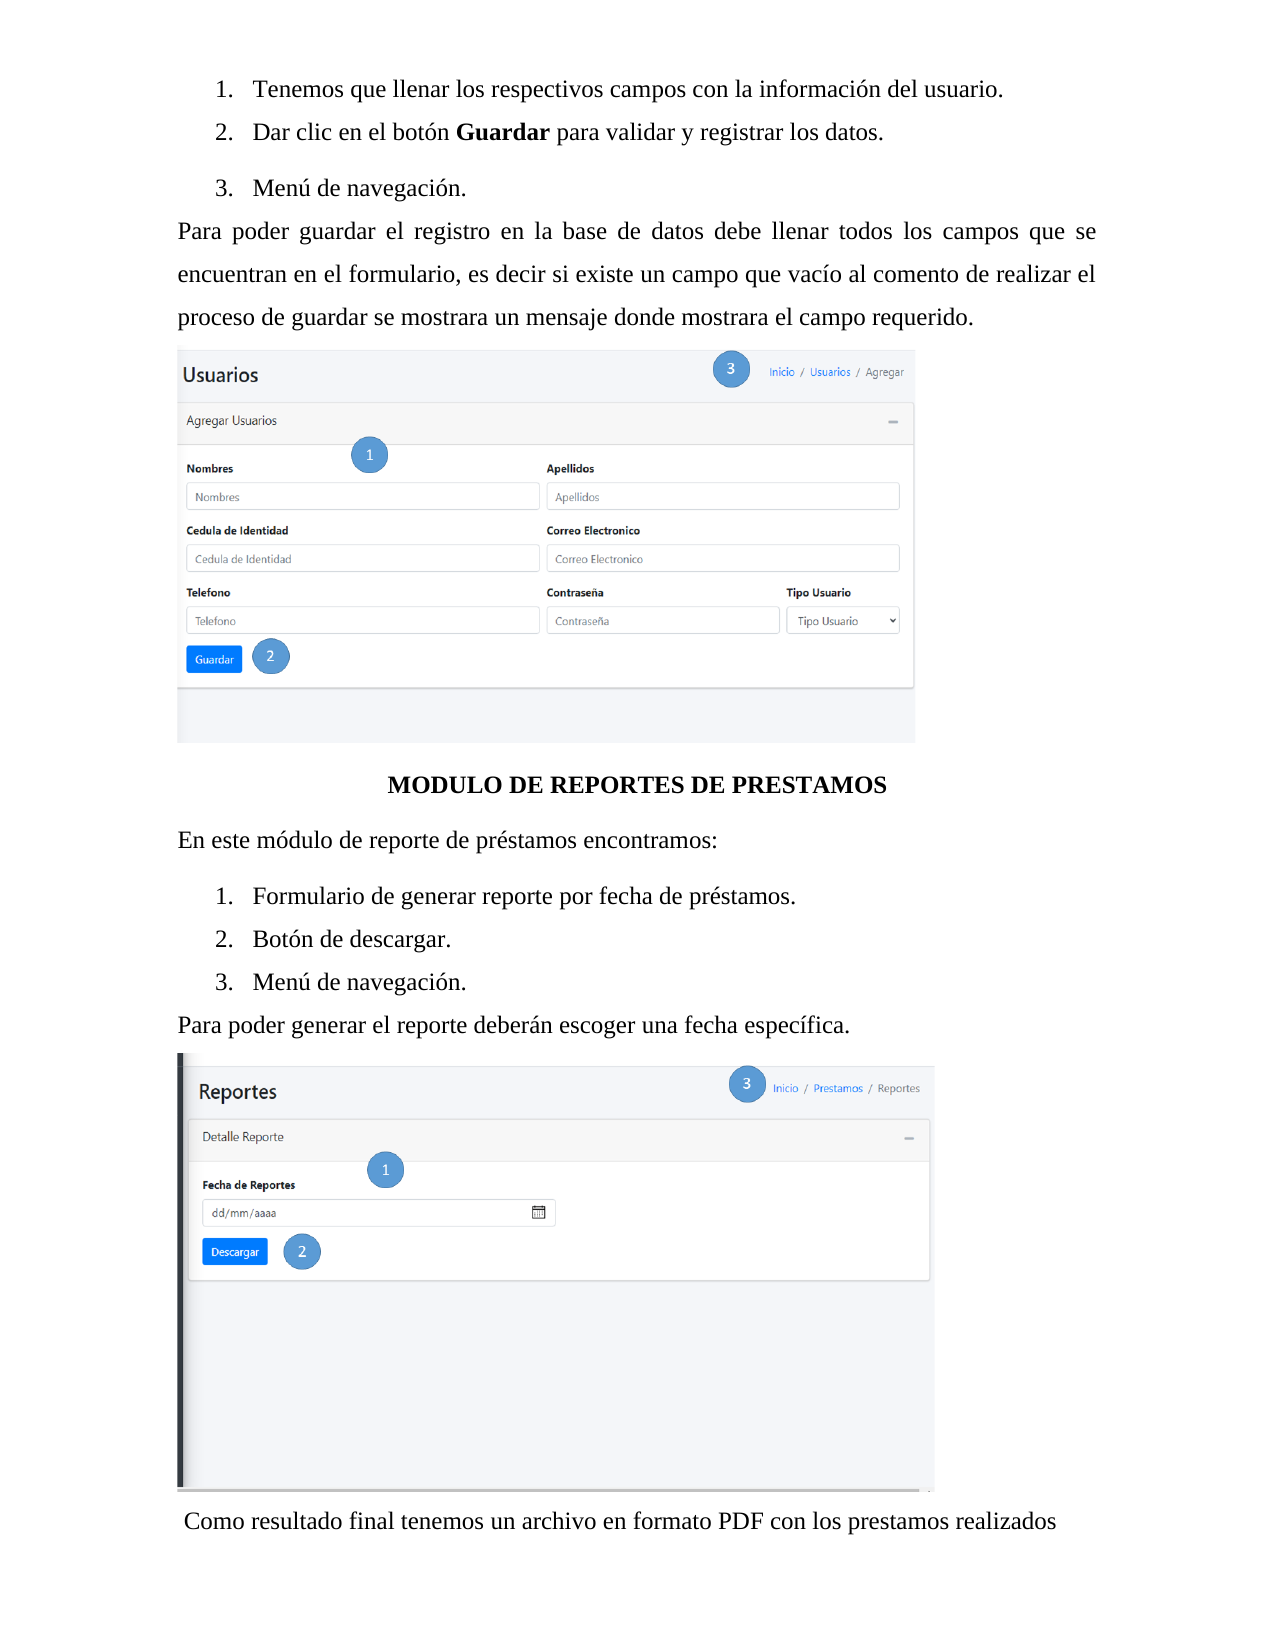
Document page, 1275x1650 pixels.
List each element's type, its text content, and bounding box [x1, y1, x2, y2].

list Tenemos que llenar los respectivos campos con la información del usuario. [215, 74, 1098, 103]
list Dar clic en el botón Guardar para validar y registrar los datos. [215, 117, 1098, 146]
picture [177, 345, 916, 743]
text Como resultado final tenemos un archivo en formato PDF con los prestamos realizados [177, 1506, 1098, 1535]
list Formulario de generar reporte por fecha de préstamos. [215, 881, 1098, 910]
list Botón de descargar. [215, 924, 1098, 953]
text MODULO DE REPORTES DE PRESTAMOS [177, 770, 1098, 798]
text Para poder generar el reporte deberán escoger una fecha específica. [177, 1010, 1098, 1039]
list Menú de navegación. [215, 967, 1098, 996]
list Menú de navegación. [215, 173, 1098, 201]
text En este módulo de reporte de préstamos encontramos: [177, 825, 1098, 854]
picture [177, 1053, 935, 1492]
text Para poder guardar el registro en la base de datos debe llenar todos los campos que se encuentran en el formulario, es decir si existe un campo que vacío al comento de realizar el proceso de guardar se mostrara un mensaje donde mostrara el campo requerido. [177, 216, 1098, 331]
